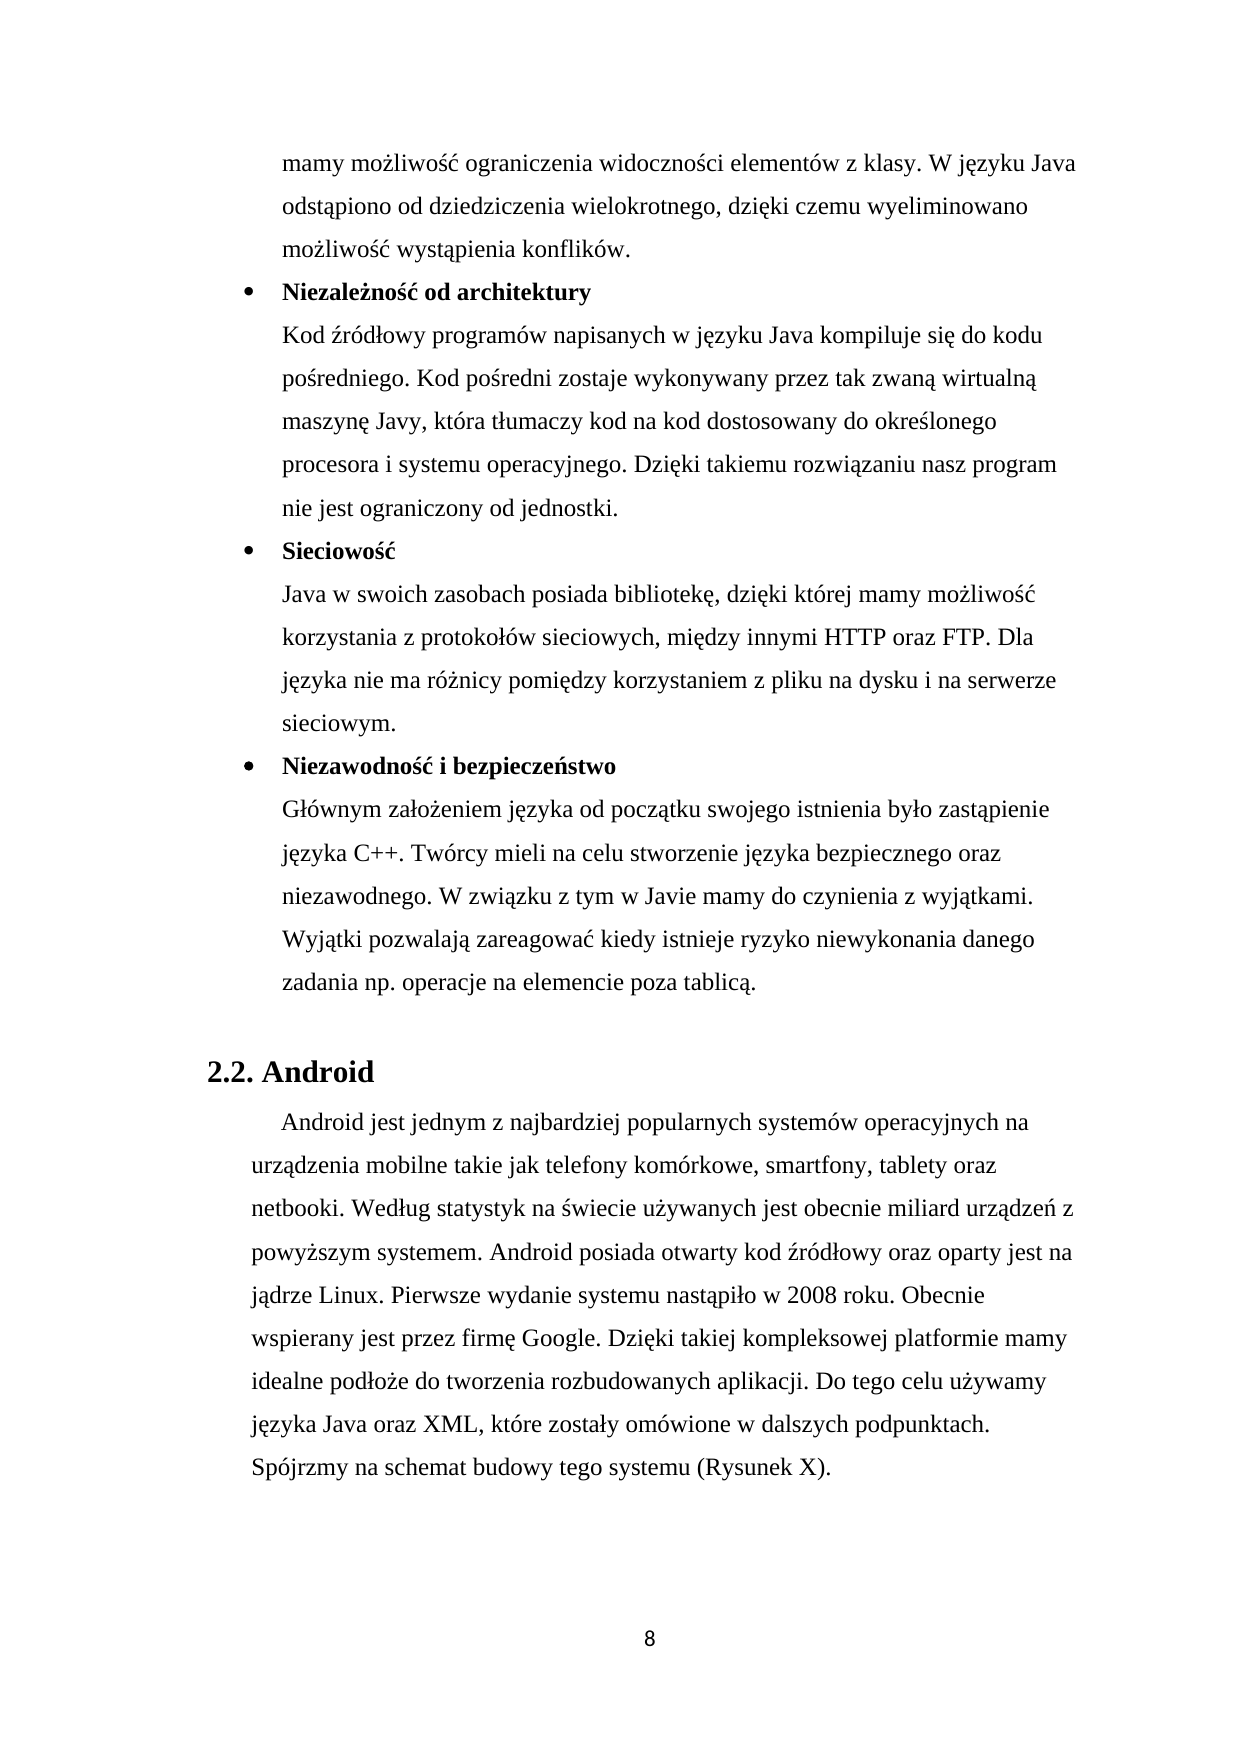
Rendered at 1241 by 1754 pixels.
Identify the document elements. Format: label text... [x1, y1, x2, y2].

list Java w swoich zasobach posiada bibliotekę, dzięki której mamy możliwość korzystania z protokołów sieciowych, między innymi HTTP oraz FTP. Dla języka nie ma różnicy pomiędzy korzystaniem z pliku na dysku i na serwerze sieciowym. [282, 579, 1092, 737]
list Sieciowość [244, 536, 1092, 564]
list Kod źródłowy programów napisanych w języku Java kompiluje się do kodu pośredniego. Kod pośredni zostaje wykonywany przez tak zwaną wirtualną maszynę Javy, która tłumaczy kod na kod dostosowany do określonego procesora i systemu operacyjnego. Dzięki takiemu rozwiązaniu nasz program nie jest ograniczony od jednostki. [282, 320, 1092, 521]
list Niezależność od architektury [244, 277, 1092, 306]
list Android jest jednym z najbardziej popularnych systemów operacyjnych na urządzenia mobilne takie jak telefony komórkowe, smartfony, tablety oraz netbooki. Według statystyk na świecie używanych jest obecnie miliard urządzeń z powyższym systemem. Android posiada otwarty kod źródłowy oraz oparty jest na jądrze Linux. Pierwsze wydanie systemu nastąpiło w 2008 roku. Obecnie wspierany jest przez firmę Google. Dzięki takiej kompleksowej platformie mamy idealne podłoże do tworzenia rozbudowanych aplikacji. Do tego celu używamy języka Java oraz XML, które zostały omówione w dalszych podpunktach. Spójrzmy na schemat budowy tego systemu (Rysunek X). [207, 1107, 1092, 1481]
list Głównym założeniem języka od początku swojego istnienia było zastąpienie języka C++. Twórcy mieli na celu stworzenie języka bezpiecznego oraz niezawodnego. W związku z tym w Javie mamy do czynienia z wyjątkami. Wyjątki pozwalają zareagować kiedy istnieje ryzyko niewykonania danego zadania np. operacje na elemencie poza tablicą. [282, 794, 1092, 996]
list 2.2. Android [207, 1053, 1092, 1089]
list Niezawodność i bezpieczeństwo [244, 751, 1092, 780]
